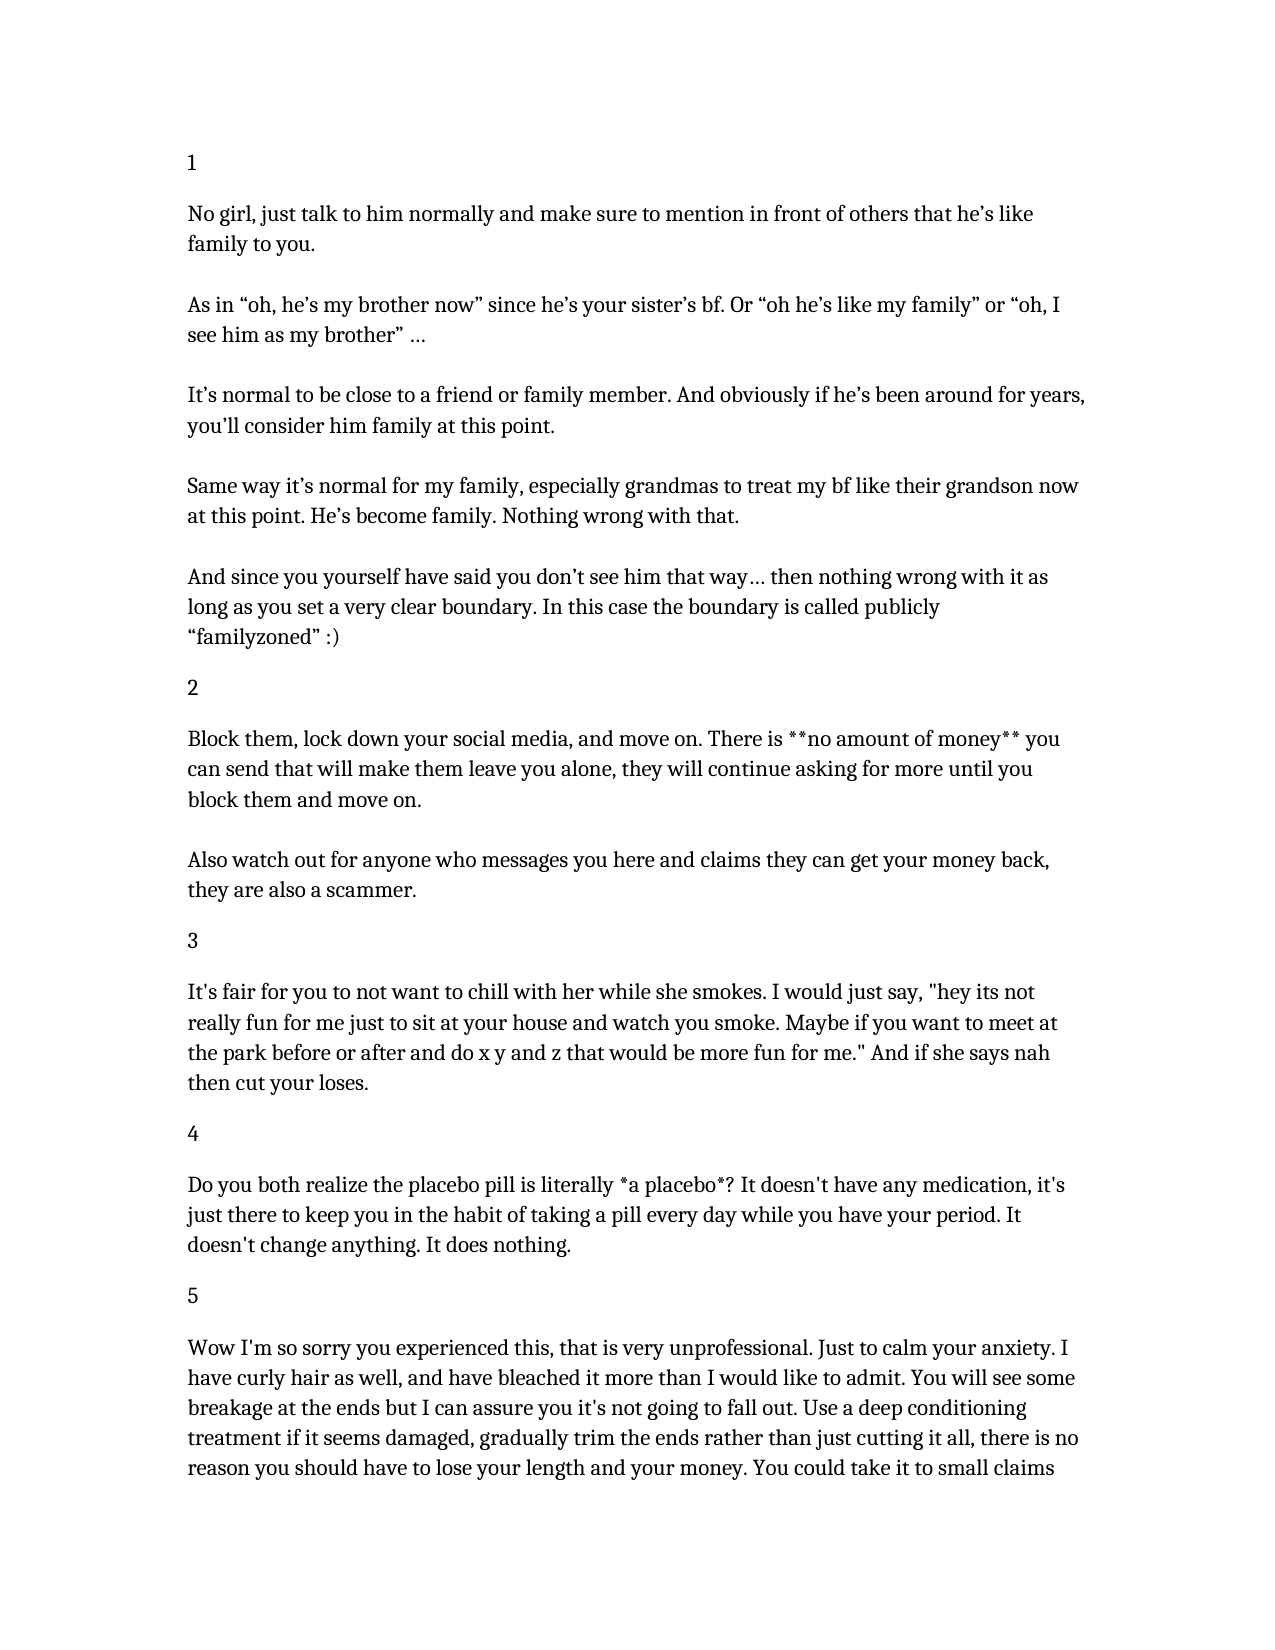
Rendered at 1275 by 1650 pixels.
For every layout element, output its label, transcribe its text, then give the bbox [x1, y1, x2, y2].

text No girl, just talk to him normally and make sure to mention in front of others that he’s like family to you. As in “oh, he’s my brother now” since he’s your sister’s bf. Or “oh he’s like my family” or “oh, I see him as my brother” … It’s normal to be close to a friend or family member. And obviously if he’s been around for years, you’ll consider him family at this point. Same way it’s normal for my family, especially grandmas to treat my bf like their grandson now at this point. He’s become family. Nothing wrong with that. And since you yourself have said you don’t see him that way… then nothing wrong with it as long as you set a very clear boundary. In this case the boundary is called publicly “familyzoned” :) [187, 201, 1087, 650]
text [187, 1334, 1087, 1482]
text 5 [187, 1283, 1087, 1310]
text Do you both realize the placebo pill is literally *a placebo*? It doesn't have any medication, it's just there to keep you in the habit of taking a pill every day while you have your period. It doesn't change anything. It does nothing. [187, 1172, 1087, 1259]
text 3 [187, 928, 1087, 954]
text 1 [187, 150, 1087, 176]
text It's fair for you to not want to chill with her while she smokes. I would just say, "hey its not really fun for me just to sit at your house and watch you smoke. Maybe if you want to meet at the park before or after and do x y and z that would be more fun for me." And if she says nah then cut your loses. [187, 979, 1087, 1096]
text Block them, lock down your social media, and move on. There is **no amount of money** you can send that will make them leave you alone, they will continue asking for more until you block them and move on. Also watch out for anyone who messages you here and claims they can get your money back, they are also a scammer. [187, 726, 1087, 903]
text 4 [187, 1121, 1087, 1147]
text 2 [187, 675, 1087, 701]
